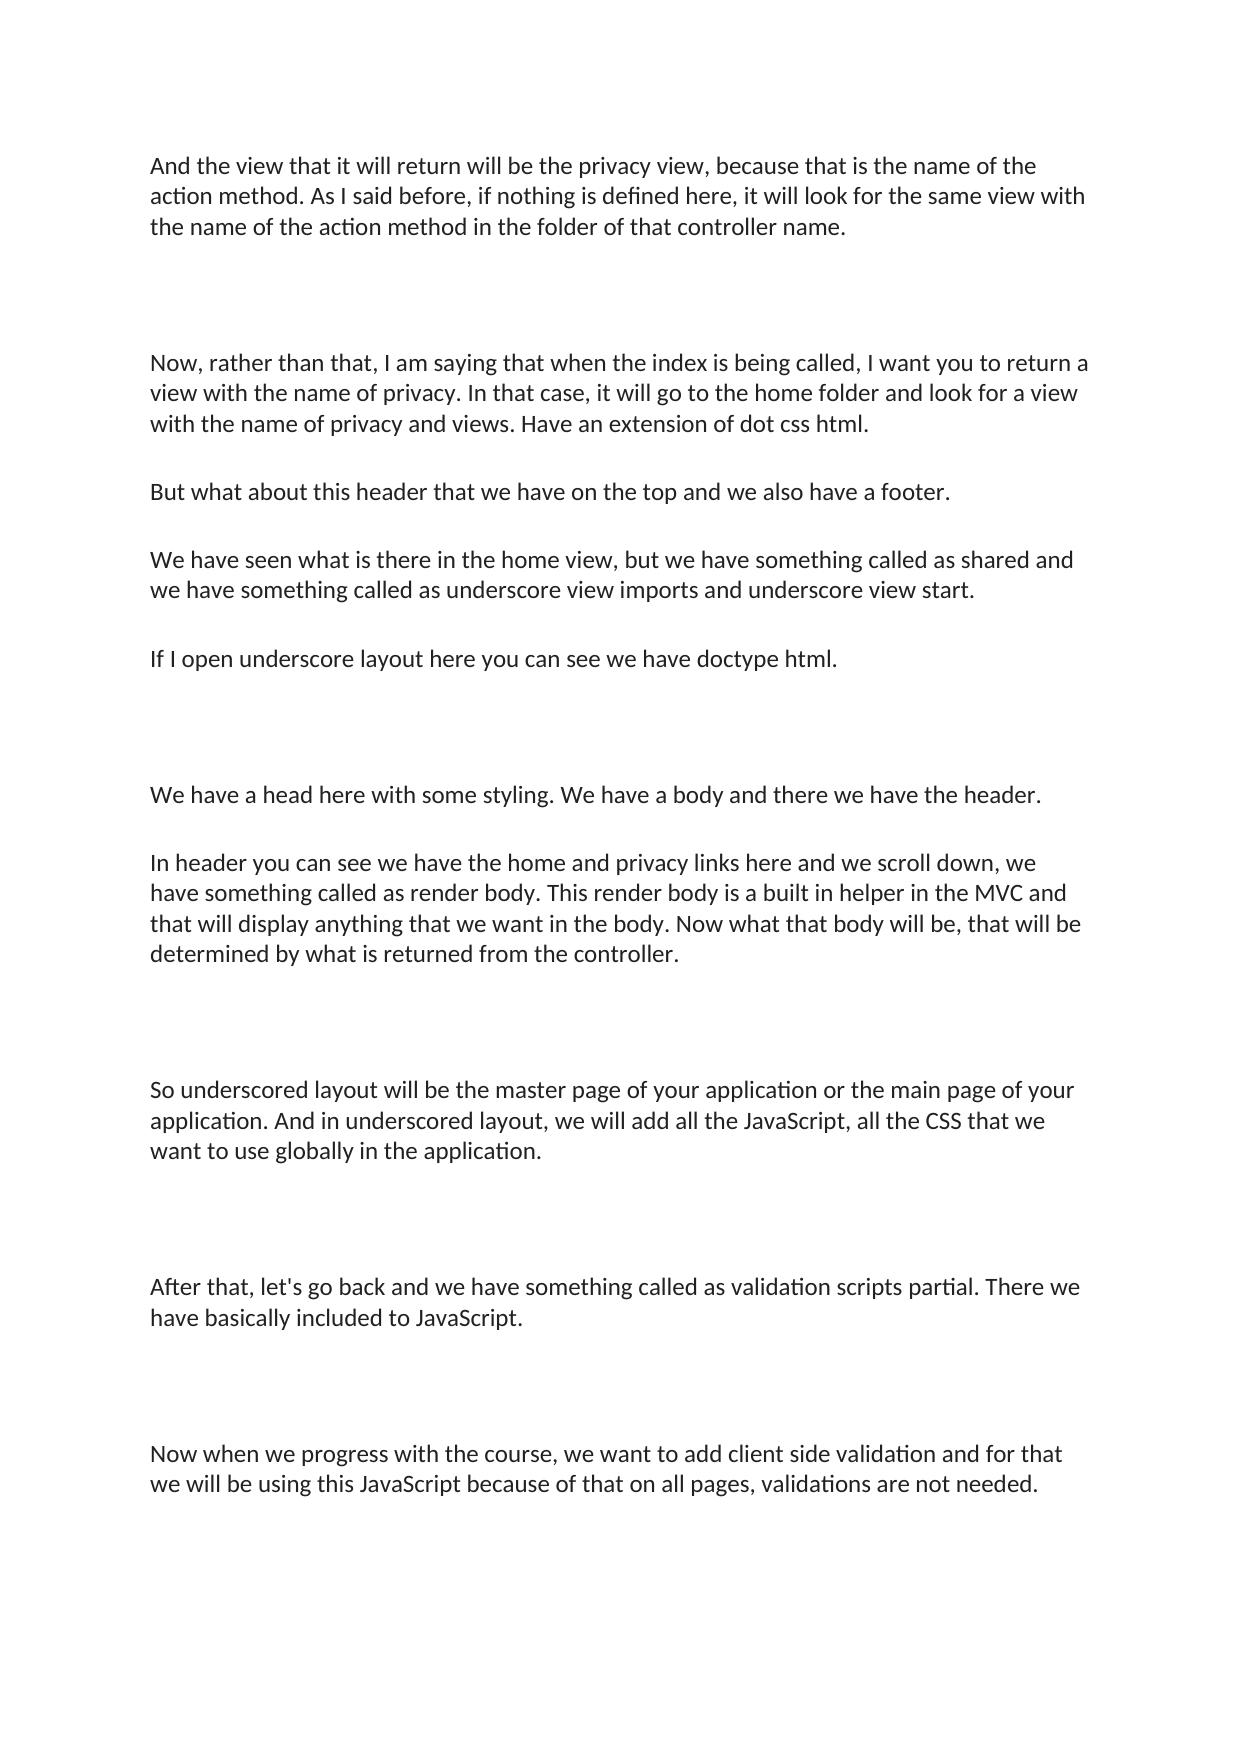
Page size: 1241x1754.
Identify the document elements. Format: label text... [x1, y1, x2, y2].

text In header you can see we have the home and privacy links here and we scroll down, we have something called as render body. This render body is a built in helper in the MVC and that will display anything that we want in the body. Now what that body will be, that will be determined by what is returned from the controller. [150, 847, 1090, 969]
text So underscored layout will be the master page of your application or the main page of your application. And in underscored layout, we will add all the JavaScript, all the CSS that we want to use globally in the application. [150, 1074, 1090, 1166]
text After that, let's go back and we have something called as validation scripts partial. There we have basically included to JavaScript. [150, 1271, 1090, 1332]
text Now, rather than that, I am saying that when the index is being called, I want you to return a view with the name of privacy. In that case, it will go to the home folder and look for a view with the name of privacy and views. Have an extension of dot css html. [150, 347, 1090, 439]
text We have a head here with some styling. We have a body and there we have the header. [150, 779, 1090, 809]
text Now when we progress with the course, we want to add client side validation and for that we will be using this JavaScript because of that on all pages, validations are not needed. [150, 1438, 1090, 1499]
text But what about this header that we have on the top and we also have a footer. [150, 476, 1090, 507]
text If I open underscore layout here you can see we have doctype html. [150, 643, 1090, 673]
text We have seen what is there in the home view, but we have something called as shared and we have something called as underscore view imports and underscore view start. [150, 544, 1090, 605]
text And the view that it will return will be the privacy view, because that is the name of the action method. As I said before, if nothing is defined here, it will look for the same view with the name of the action method in the folder of that controller name. [150, 150, 1090, 242]
